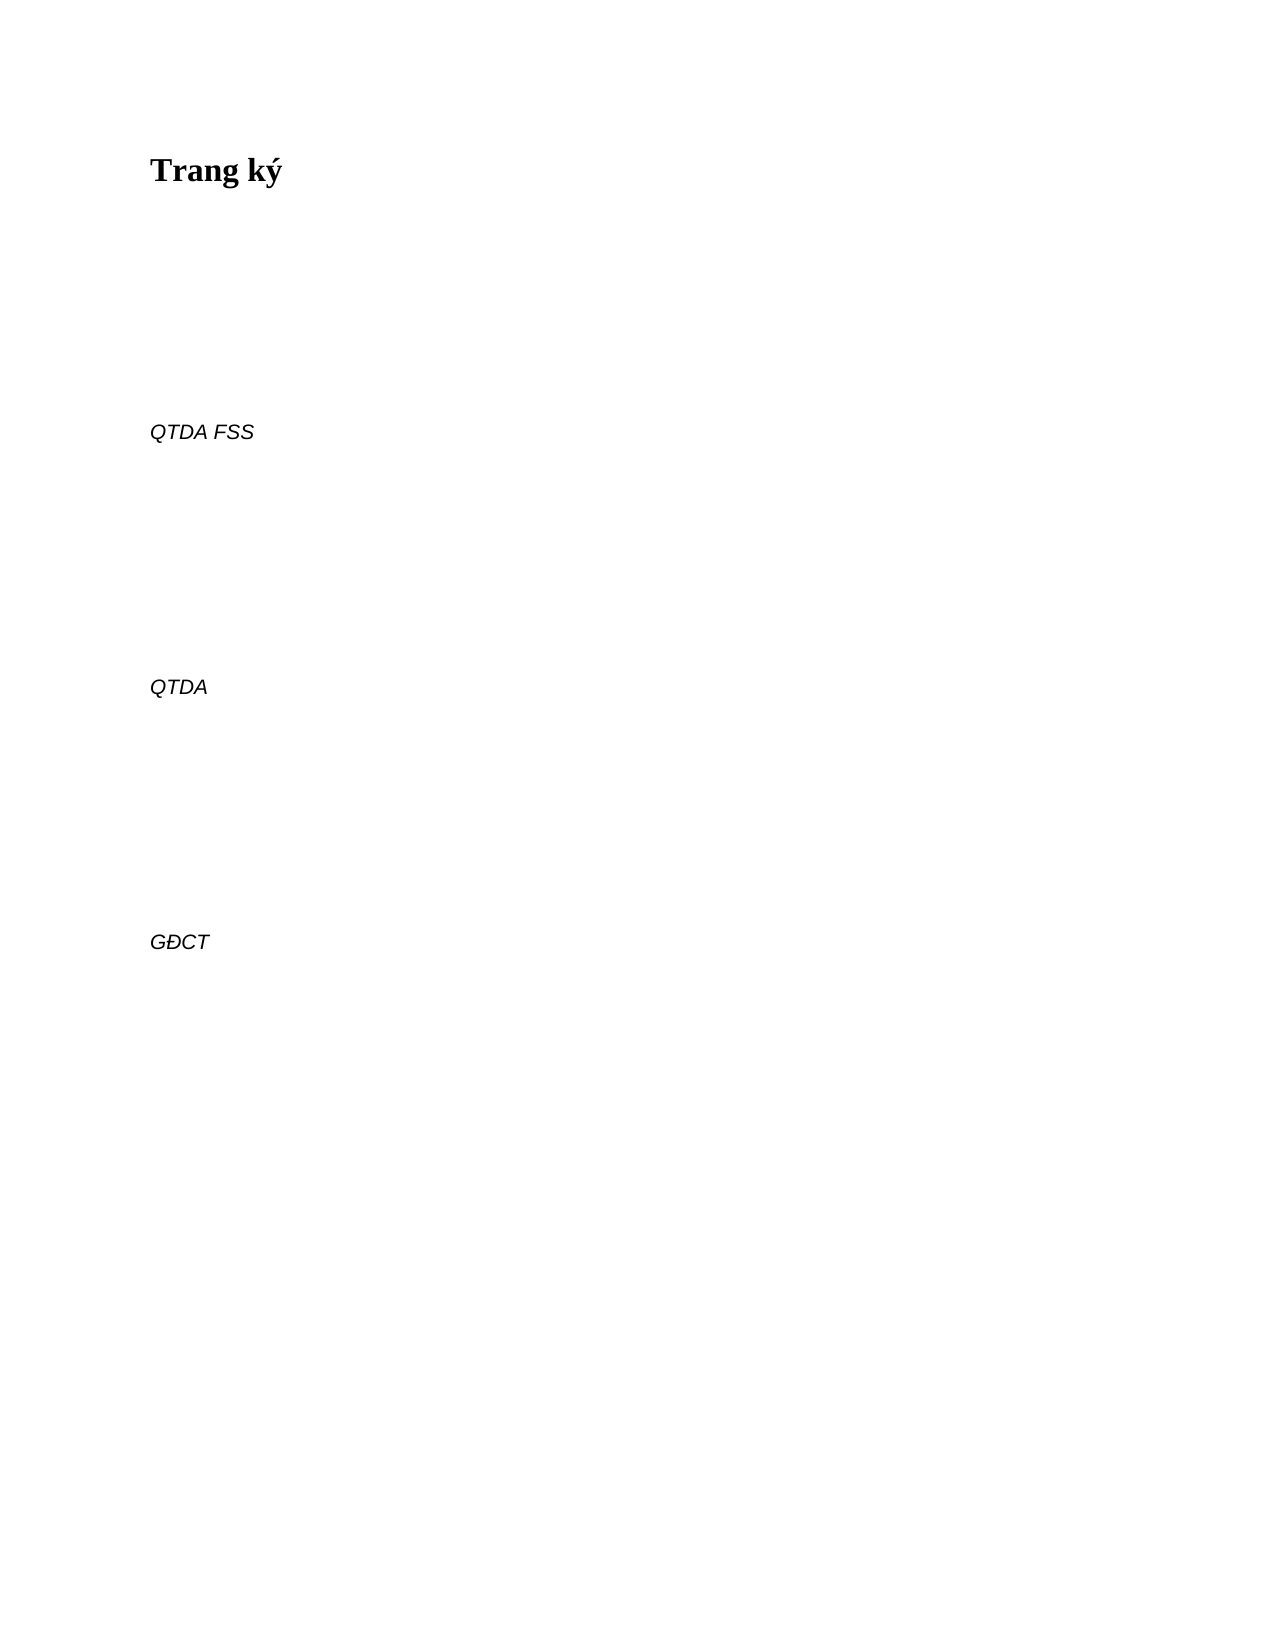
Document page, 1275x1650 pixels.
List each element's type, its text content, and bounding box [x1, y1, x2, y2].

text QTDA FSS [150, 419, 1125, 443]
text GĐCT [150, 930, 1125, 954]
text Trang ký [150, 150, 1125, 188]
text QTDA [150, 675, 1125, 699]
